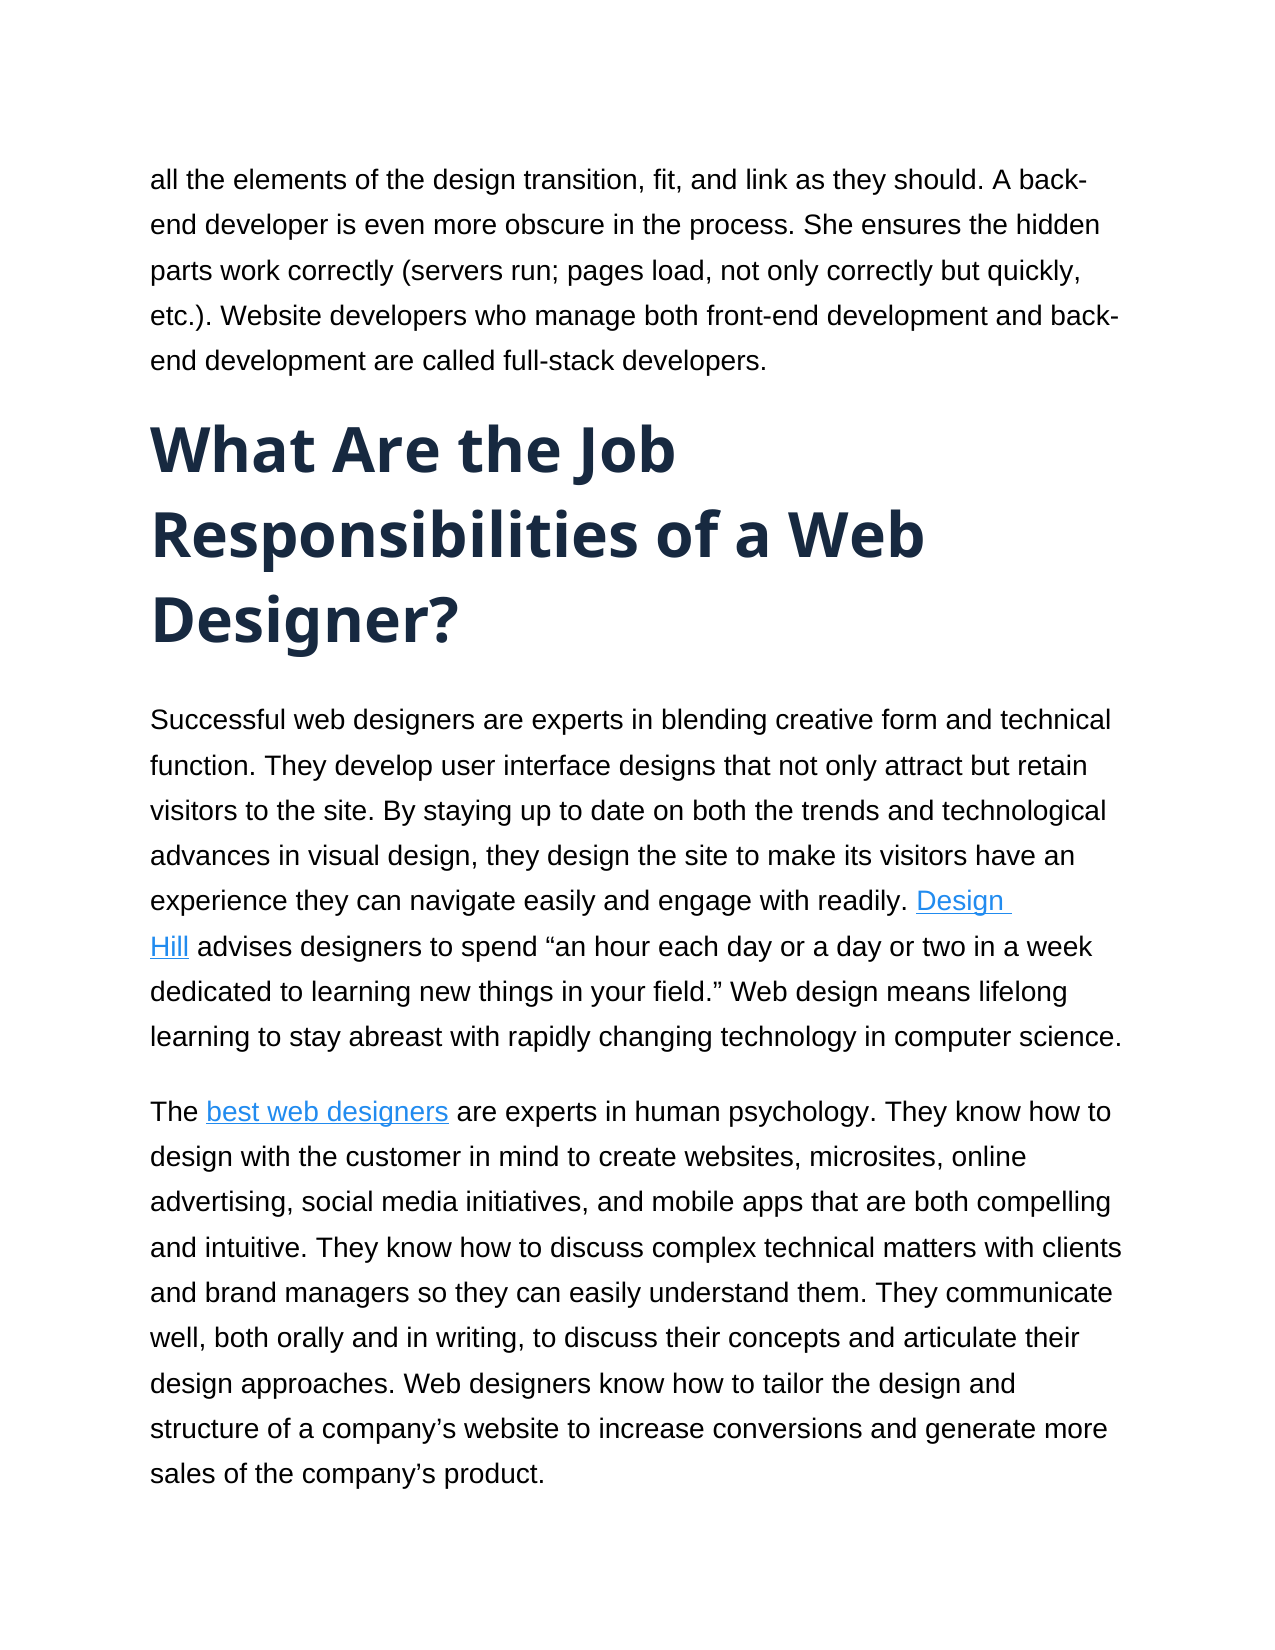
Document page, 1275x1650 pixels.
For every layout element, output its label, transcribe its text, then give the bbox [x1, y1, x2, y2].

text Successful web designers are experts in blending creative form and technical function. They develop user interface designs that not only attract but retain visitors to the site. By staying up to date on both the trends and technological advances in visual design, they design the site to make its visitors have an experience they can navigate easily and engage with readily. Design Hill advises designers to spend “an hour each day or a day or two in a week dedicated to learning new things in your field.” Web design means lifelong learning to stay abreast with rapidly changing technology in computer science. [150, 690, 1125, 1053]
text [150, 150, 1125, 377]
text What Are the Job Responsibilities of a Web Designer? [150, 406, 1125, 661]
text The best web designers are experts in human psychology. They know how to design with the customer in mind to create websites, microsites, online advertising, social media initiatives, and mobile apps that are both compelling and intuitive. They know how to discuss complex technical matters with clients and brand managers so they can easily understand them. They communicate well, both orally and in writing, to discuss their concepts and articulate their design approaches. Web designers know how to tailor the design and structure of a company’s website to increase conversions and generate more sales of the company’s product. [150, 1082, 1125, 1490]
